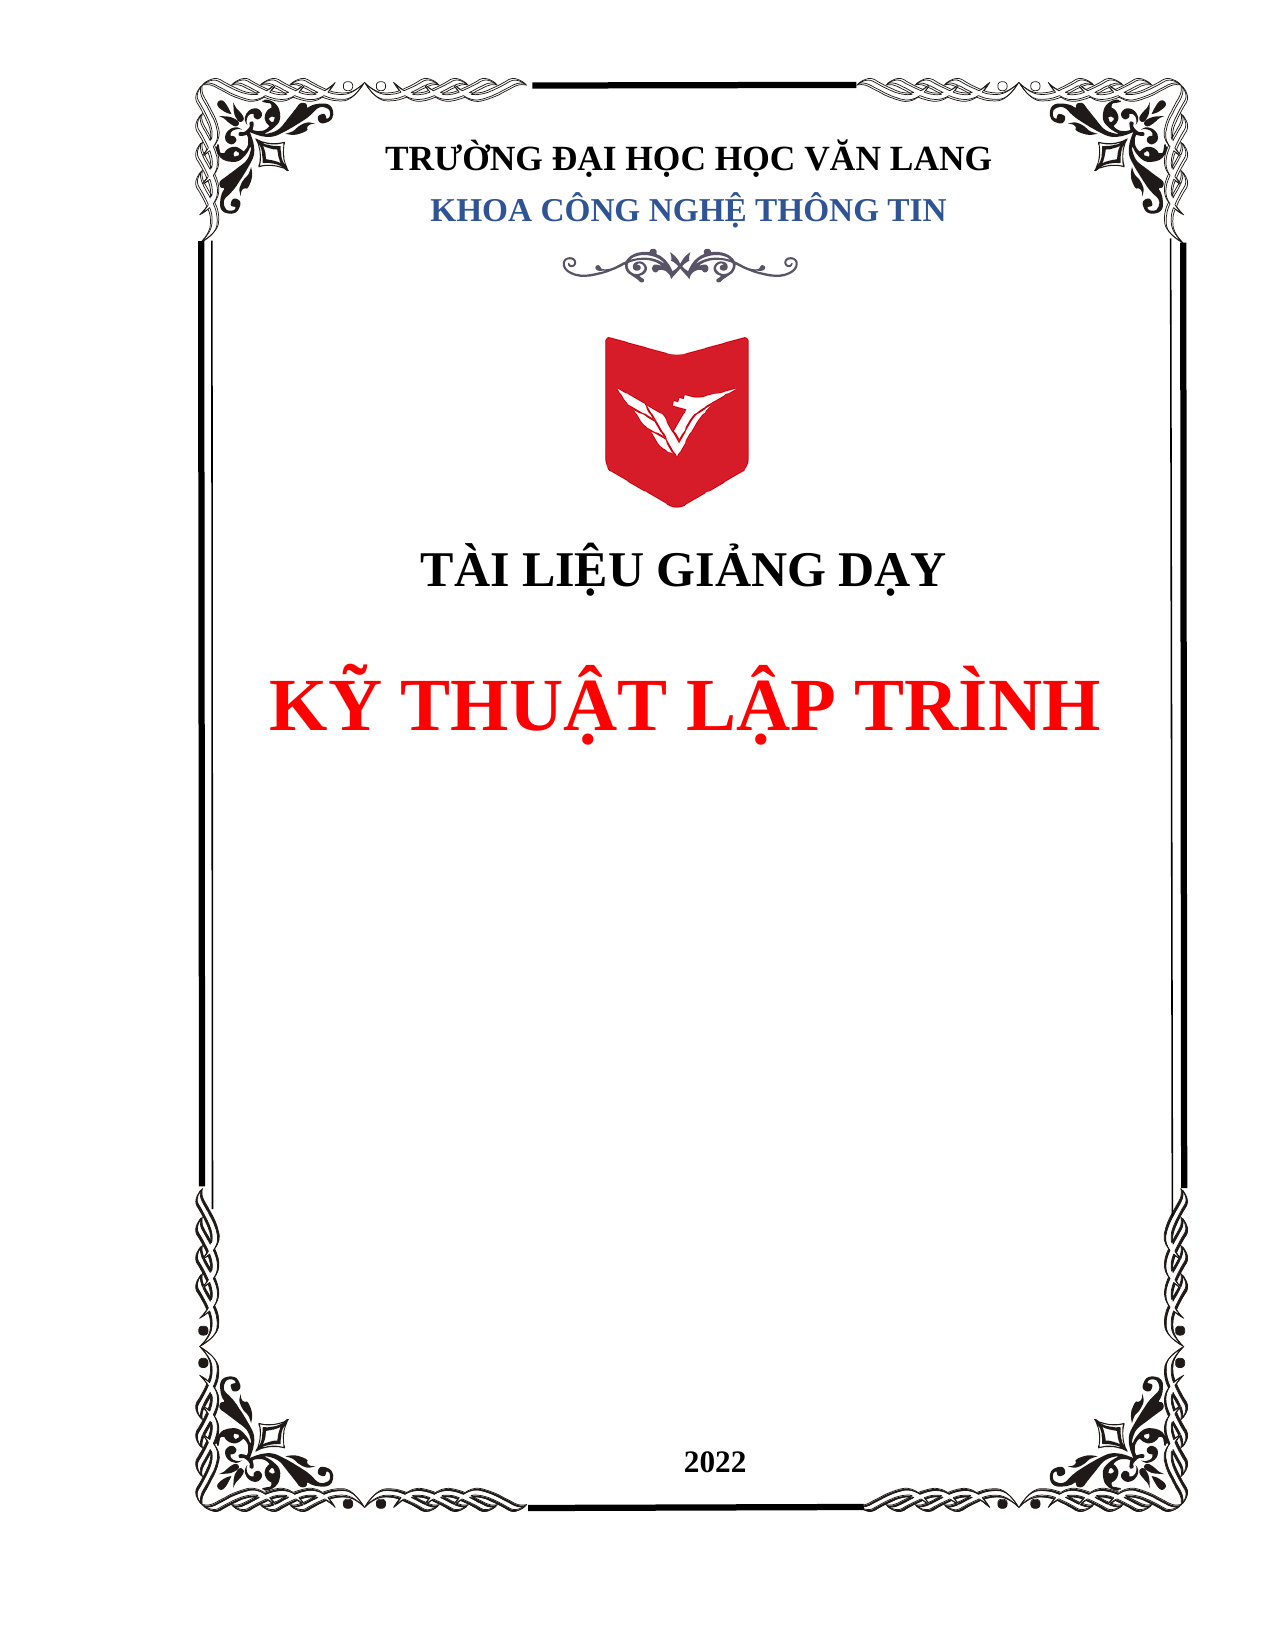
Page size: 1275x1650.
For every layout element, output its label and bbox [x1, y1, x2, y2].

picture [569, 316, 783, 530]
